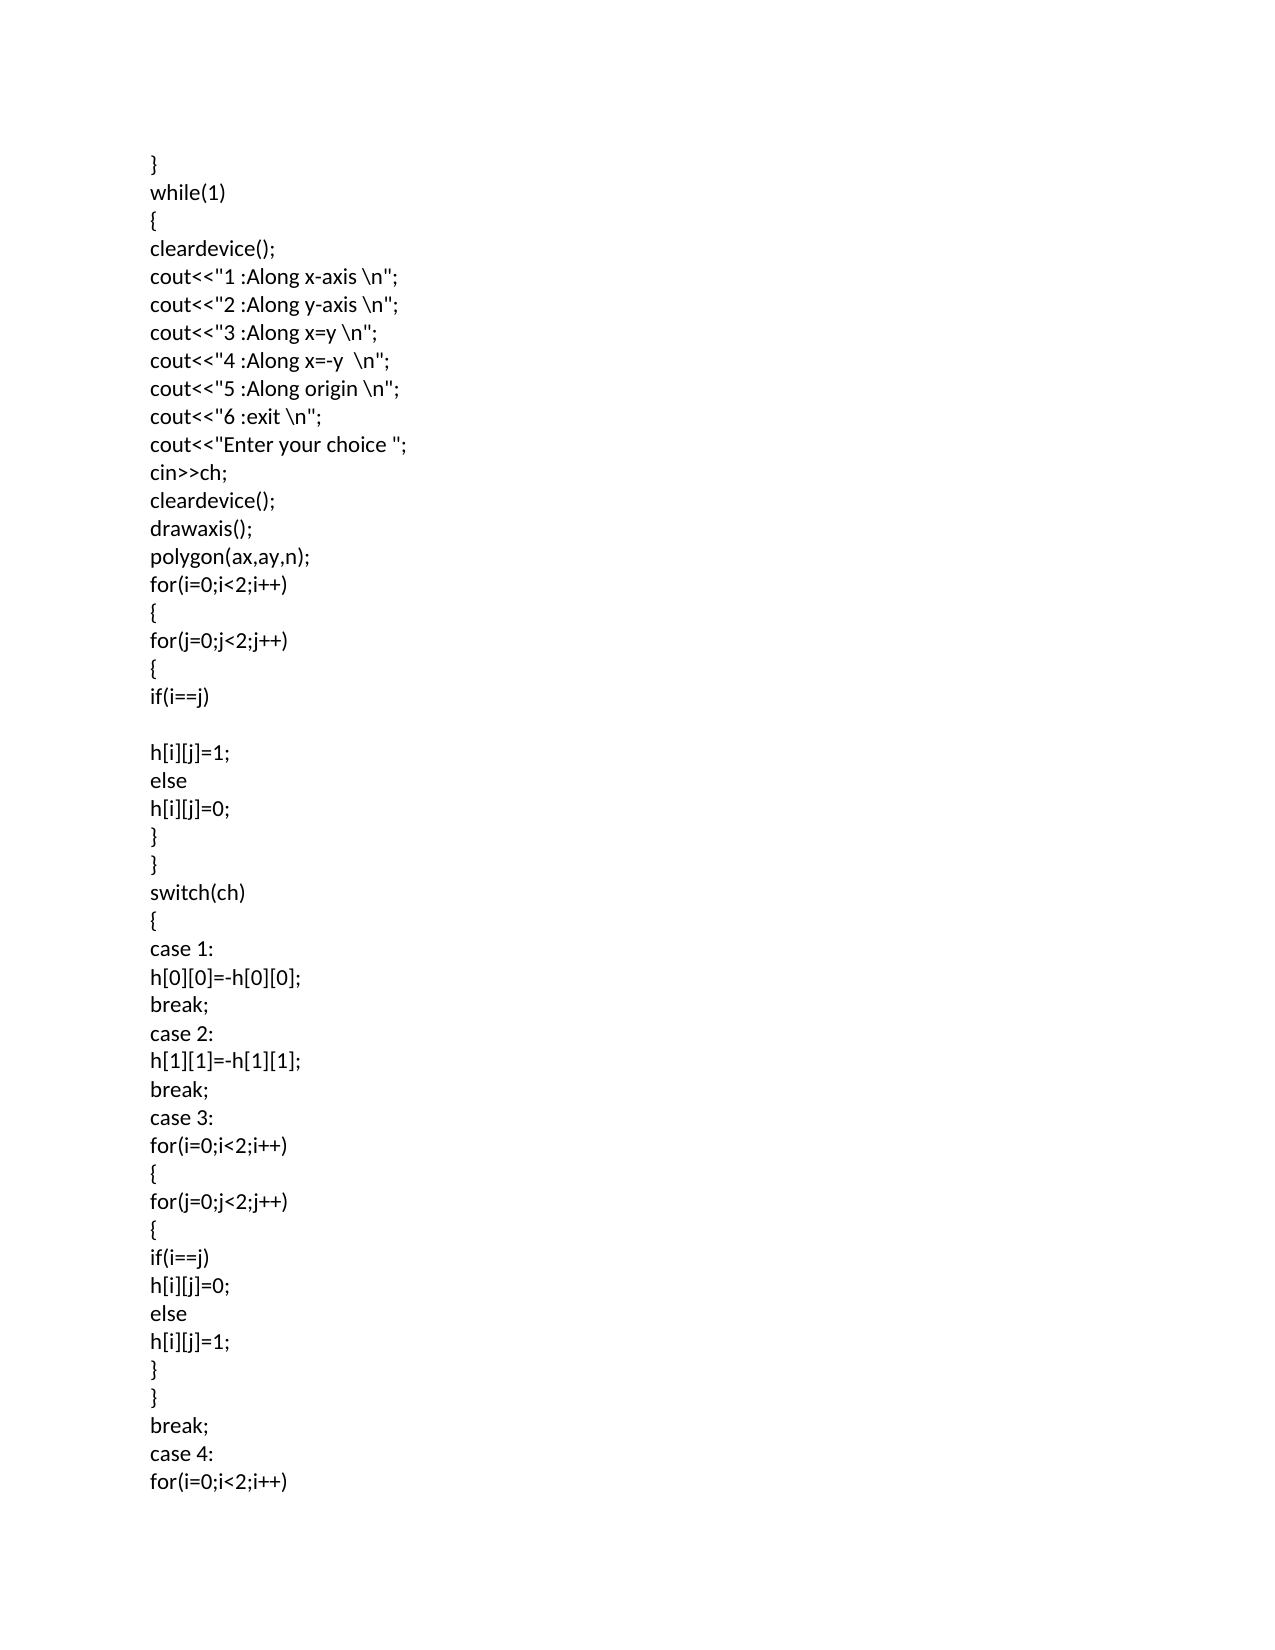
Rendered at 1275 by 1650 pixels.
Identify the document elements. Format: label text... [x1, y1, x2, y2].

text break; [150, 991, 1125, 1019]
text for(i=0;i<2;i++) [150, 570, 1125, 598]
text else [150, 766, 1125, 794]
text else [150, 1299, 1125, 1327]
text cout<<"3 :Along x=y \n"; [150, 318, 1125, 346]
text { [150, 206, 1125, 234]
text case 1: [150, 934, 1125, 963]
text h[0][0]=-h[0][0]; [150, 963, 1125, 991]
text case 2: [150, 1019, 1125, 1047]
text for(j=0;j<2;j++) [150, 626, 1125, 654]
text h[i][j]=0; [150, 794, 1125, 822]
text for(i=0;i<2;i++) [150, 1467, 1125, 1495]
text } [150, 851, 1125, 878]
text cleardevice(); [150, 234, 1125, 262]
text { [150, 907, 1125, 934]
text cout<<"4 :Along x=-y \n"; [150, 346, 1125, 374]
text if(i==j) [150, 1243, 1125, 1271]
text cout<<"2 :Along y-axis \n"; [150, 290, 1125, 318]
text switch(ch) [150, 878, 1125, 907]
text case 3: [150, 1103, 1125, 1131]
text drawaxis(); [150, 514, 1125, 542]
text { [150, 1159, 1125, 1187]
text break; [150, 1411, 1125, 1439]
text while(1) [150, 178, 1125, 206]
text } [150, 822, 1125, 851]
text { [150, 598, 1125, 626]
text cout<<"Enter your choice "; [150, 430, 1125, 458]
text } [150, 150, 1125, 178]
text cout<<"6 :exit \n"; [150, 402, 1125, 430]
text for(i=0;i<2;i++) [150, 1131, 1125, 1159]
text { [150, 654, 1125, 682]
text cout<<"5 :Along origin \n"; [150, 374, 1125, 402]
text { [150, 1215, 1125, 1243]
text cleardevice(); [150, 486, 1125, 514]
text cout<<"1 :Along x-axis \n"; [150, 262, 1125, 290]
text h[1][1]=-h[1][1]; [150, 1047, 1125, 1075]
text case 4: [150, 1439, 1125, 1467]
text h[i][j]=1; [150, 738, 1125, 766]
text h[i][j]=0; [150, 1271, 1125, 1299]
text polygon(ax,ay,n); [150, 542, 1125, 570]
text h[i][j]=1; [150, 1327, 1125, 1355]
text } [150, 1355, 1125, 1383]
text break; [150, 1075, 1125, 1103]
text if(i==j) [150, 682, 1125, 710]
text cin>>ch; [150, 458, 1125, 486]
text for(j=0;j<2;j++) [150, 1187, 1125, 1215]
text } [150, 1383, 1125, 1411]
